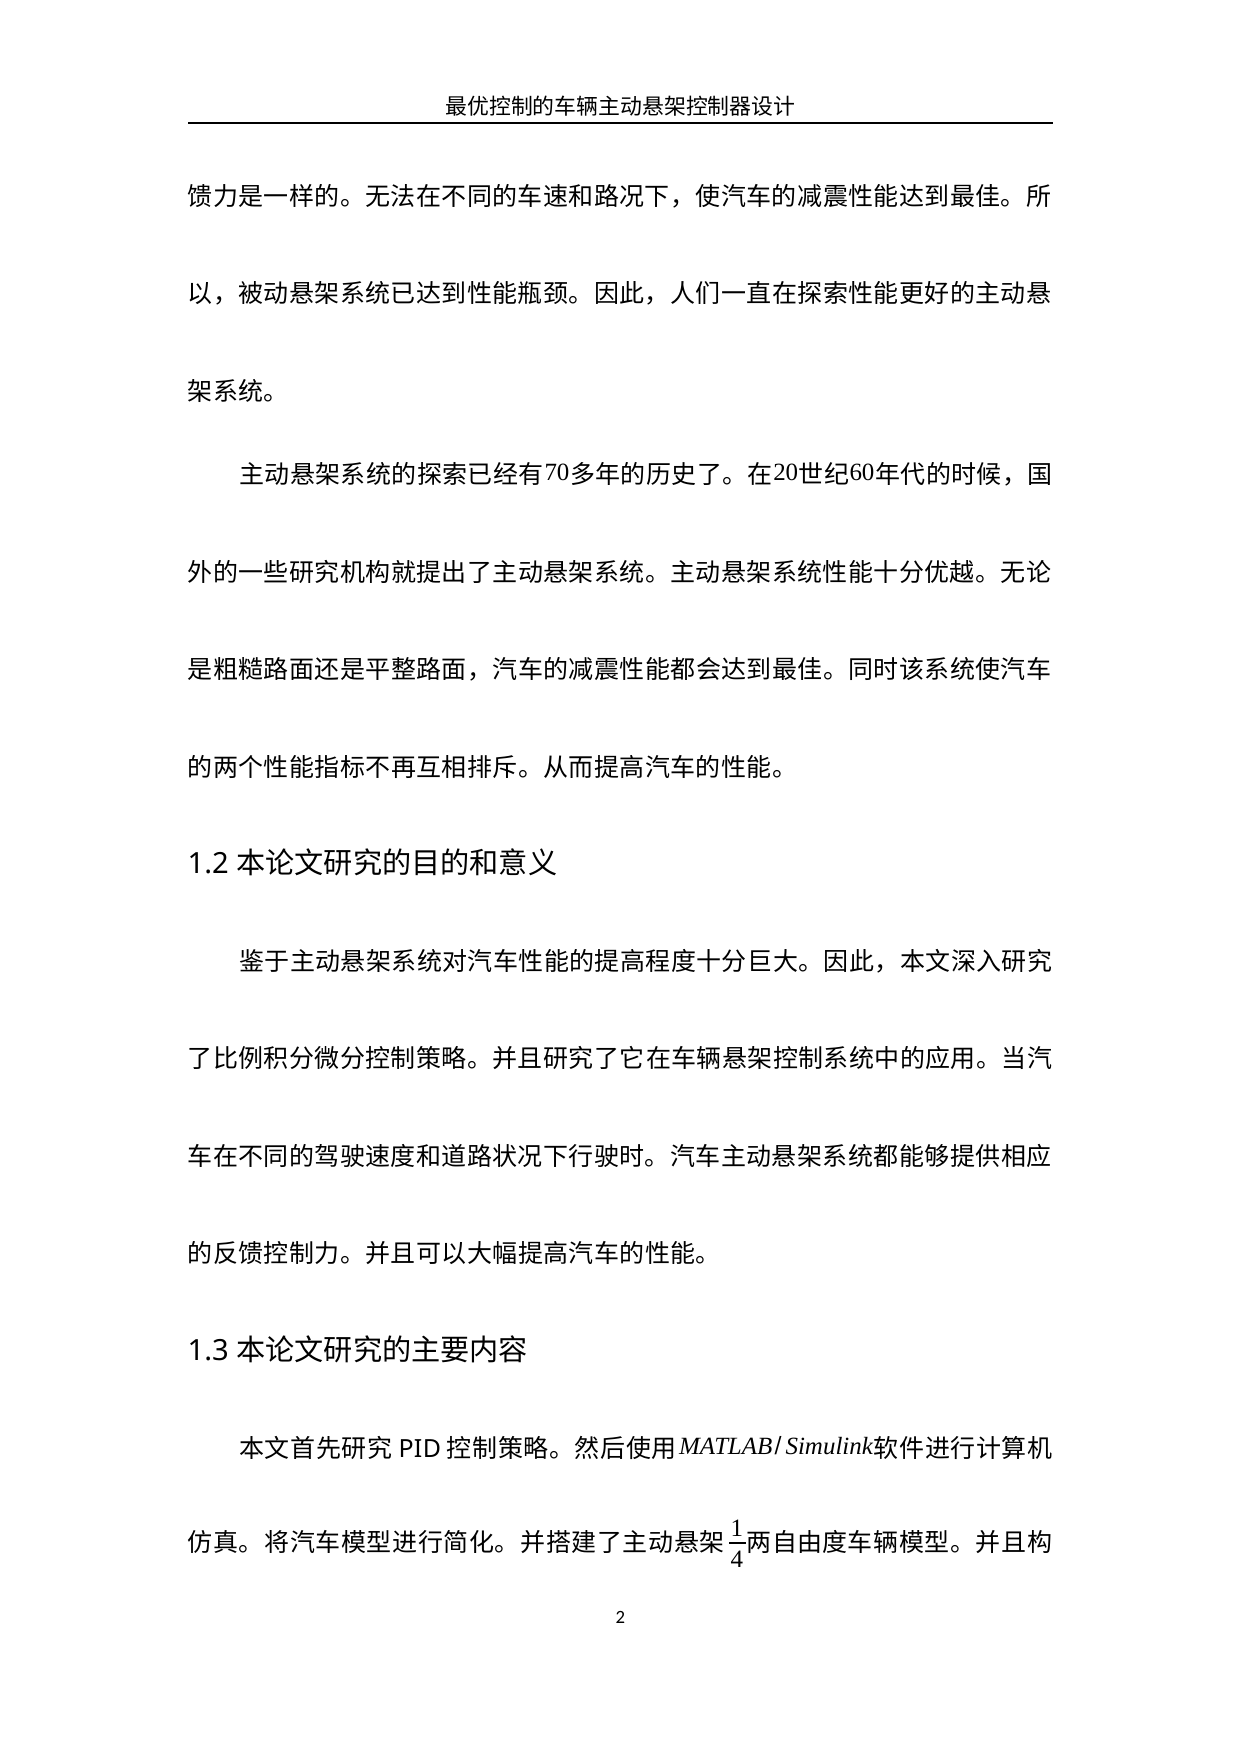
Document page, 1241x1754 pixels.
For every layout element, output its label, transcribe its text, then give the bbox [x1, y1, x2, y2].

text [187, 1414, 1053, 1576]
text 鉴于主动悬架系统对汽车性能的提高程度十分巨大。因此，本文深入研究了比例积分微分控制策略。并且研究了它在车辆悬架控制系统中的应用。当汽车在不同的驾驶速度和道路状况下行驶时。汽车主动悬架系统都能够提供相应的反馈控制力。并且可以大幅提高汽车的性能。 [187, 927, 1053, 1284]
text 主动悬架系统的探索已经有多年的历史了。在世纪年代的时候，国外的一些研究机构就提出了主动悬架系统。主动悬架系统性能十分优越。无论是粗糙路面还是平整路面，汽车的减震性能都会达到最佳。同时该系统使汽车的两个性能指标不再互相排斥。从而提高汽车的性能。 [187, 440, 1053, 798]
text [187, 162, 1053, 422]
subtitle 1.3 本论文研究的主要内容 [187, 1315, 1053, 1380]
subtitle 1.2 本论文研究的目的和意义 [187, 828, 1053, 893]
